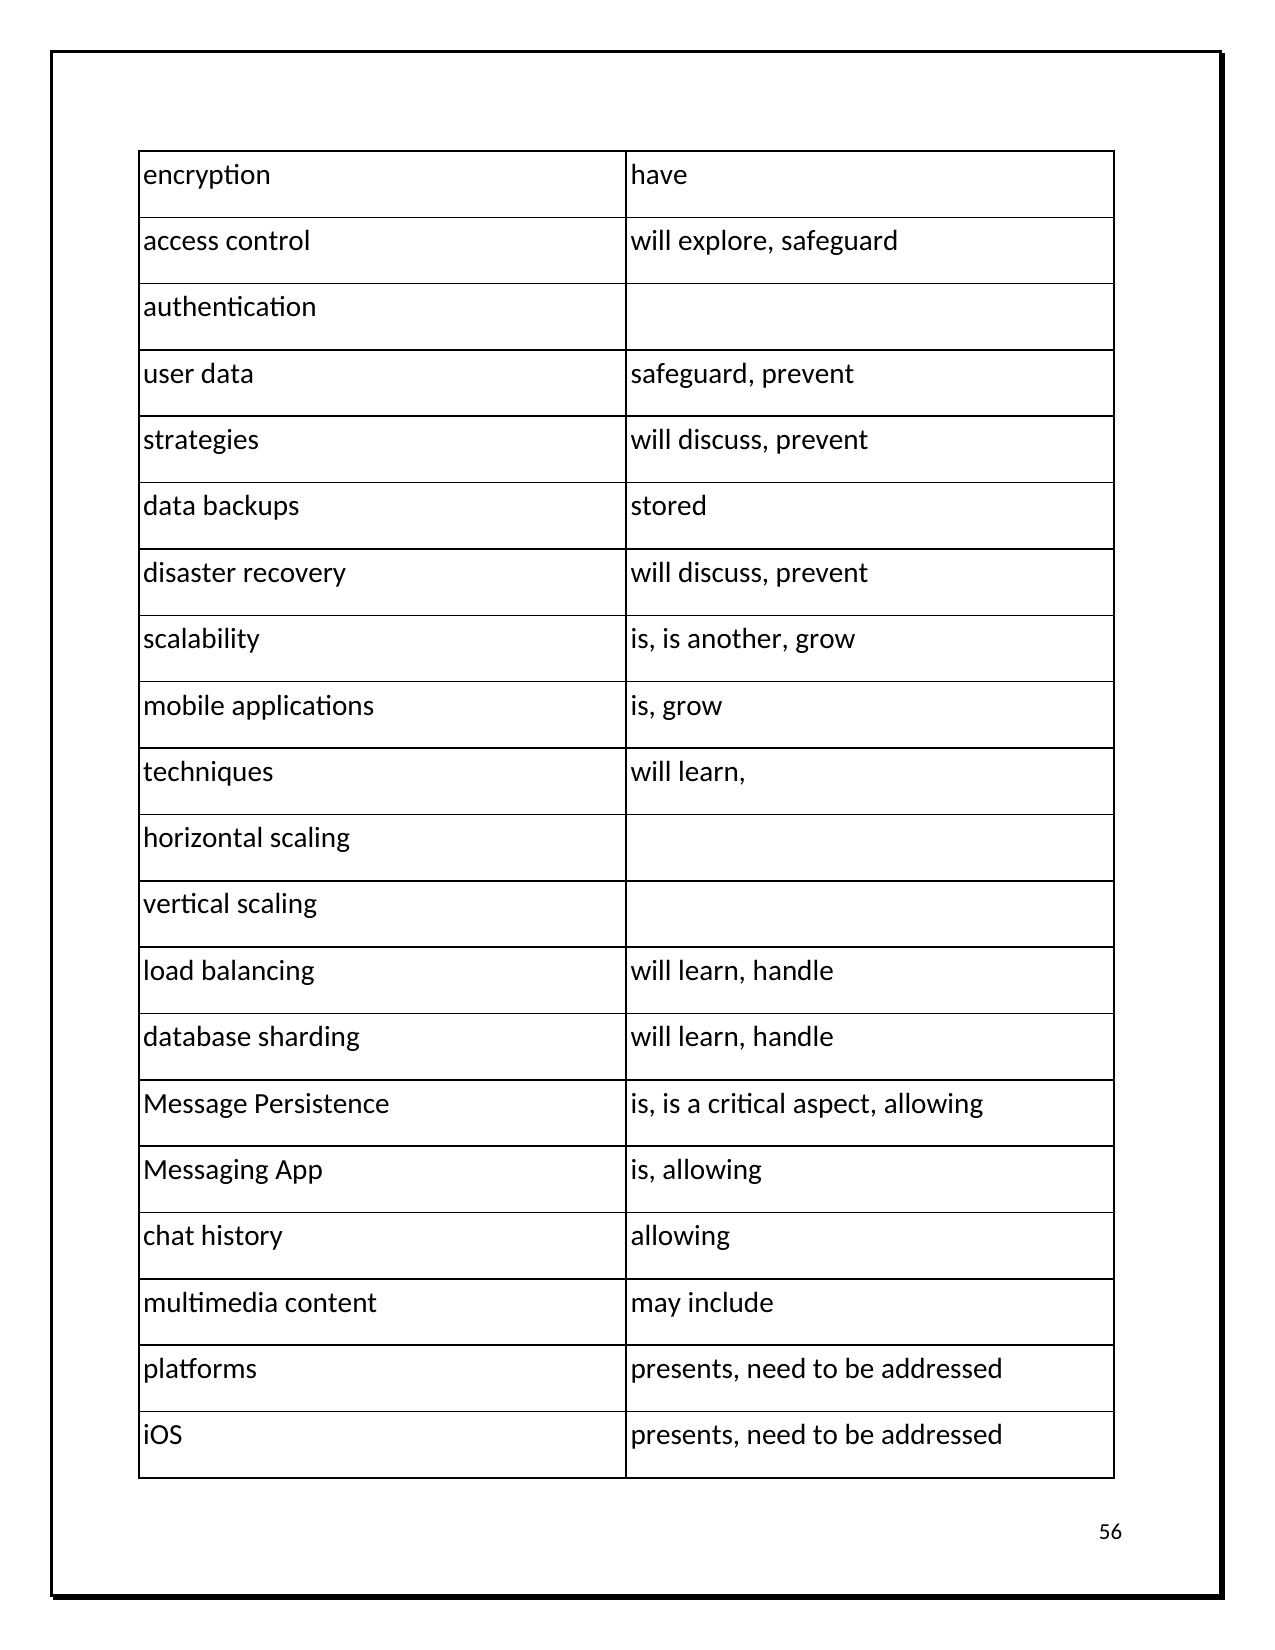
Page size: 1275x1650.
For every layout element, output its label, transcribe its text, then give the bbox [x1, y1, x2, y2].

table_cell access control [140, 218, 625, 283]
table_cell safeguard, prevent [627, 351, 1113, 415]
table_cell load balancing [140, 948, 625, 1013]
table_cell is, allowing [627, 1147, 1113, 1212]
table_cell will learn, [627, 749, 1113, 813]
table_cell presents, need to be addressed [627, 1346, 1113, 1411]
table_cell [627, 815, 1113, 880]
table_cell Message Persistence [140, 1081, 625, 1145]
table_cell scalability [140, 616, 625, 681]
table_cell [627, 882, 1113, 946]
table_cell platforms [140, 1346, 625, 1411]
table_cell disaster recovery [140, 550, 625, 614]
table_cell techniques [140, 749, 625, 813]
table_cell is, grow [627, 682, 1113, 747]
table_cell is, is a critical aspect, allowing [627, 1081, 1113, 1145]
table_cell chat history [140, 1213, 625, 1278]
table_cell allowing [627, 1213, 1113, 1278]
table_cell data backups [140, 483, 625, 548]
table_cell encryption [140, 152, 625, 216]
table_cell multimedia content [140, 1280, 625, 1344]
table_cell will discuss, prevent [627, 550, 1113, 614]
table_cell strategies [140, 417, 625, 482]
table_cell horizontal scaling [140, 815, 625, 880]
table_cell will learn, handle [627, 948, 1113, 1013]
table_cell user data [140, 351, 625, 415]
table_cell stored [627, 483, 1113, 548]
table_cell database sharding [140, 1014, 625, 1079]
table_cell may include [627, 1280, 1113, 1344]
table_cell presents, need to be addressed [627, 1412, 1113, 1477]
table_cell will discuss, prevent [627, 417, 1113, 482]
table_cell will explore, safeguard [627, 218, 1113, 283]
table_cell will learn, handle [627, 1014, 1113, 1079]
table_cell have [627, 152, 1113, 216]
table_cell vertical scaling [140, 882, 625, 946]
table_cell is, is another, grow [627, 616, 1113, 681]
table_cell Messaging App [140, 1147, 625, 1212]
table_cell mobile applications [140, 682, 625, 747]
table_cell authentication [140, 284, 625, 349]
table_cell [627, 284, 1113, 349]
table_cell iOS [140, 1412, 625, 1477]
